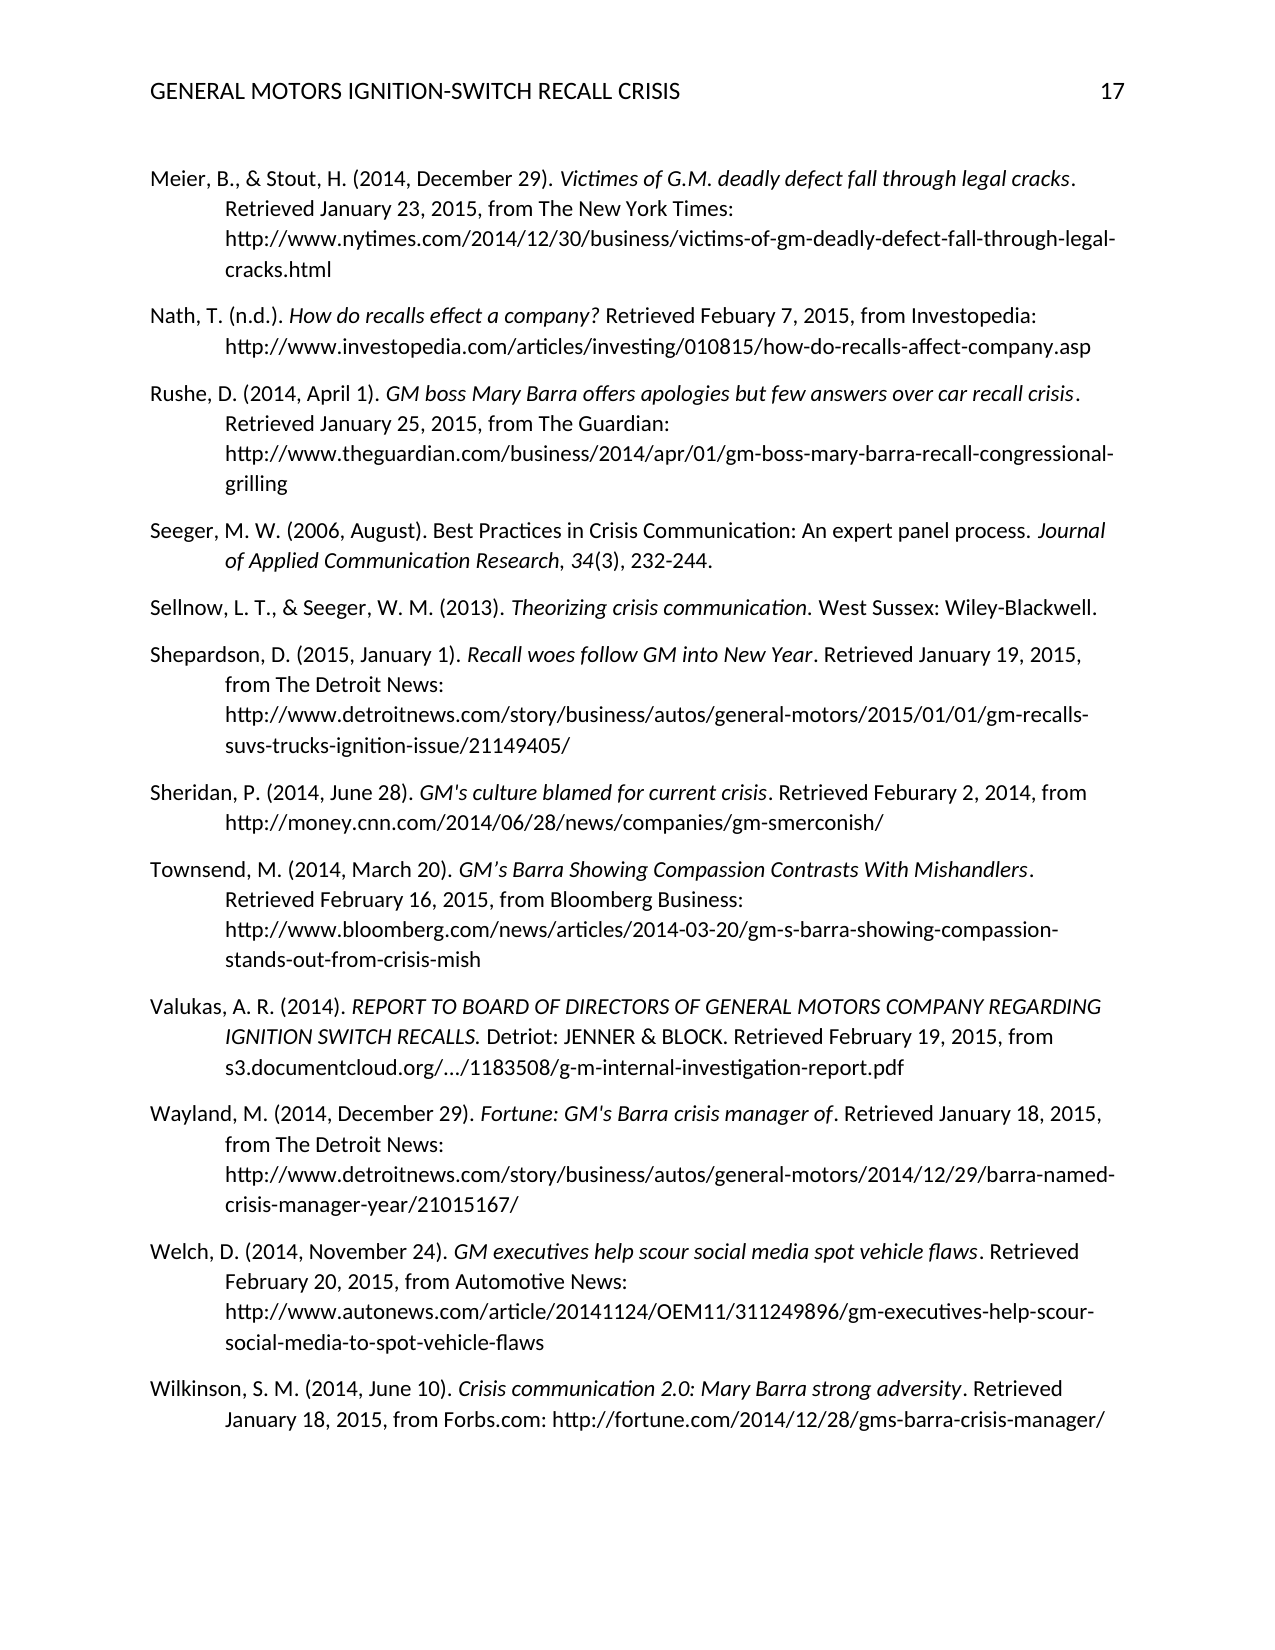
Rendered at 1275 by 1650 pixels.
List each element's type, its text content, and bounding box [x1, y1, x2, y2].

text Rushe, D. (2014, April 1). GM boss Mary Barra offers apologies but few answers over car recall crisis. Retrieved January 25, 2015, from The Guardian: http://www.theguardian.com/business/2014/apr/01/gm-boss-mary-barra-recall-congressional-grilling [150, 379, 1125, 497]
text Wayland, M. (2014, December 29). Fortune: GM's Barra crisis manager of. Retrieved January 18, 2015, from The Detroit News: http://www.detroitnews.com/story/business/autos/general-motors/2014/12/29/barra-named-crisis-manager-year/21015167/ [150, 1099, 1125, 1218]
text Sellnow, L. T., & Seeger, W. M. (2013). Theorizing crisis communication. West Sussex: Wiley-Blackwell. [150, 593, 1125, 621]
text Sheridan, P. (2014, June 28). GM's culture blamed for current crisis. Retrieved Feburary 2, 2014, from http://money.cnn.com/2014/06/28/news/companies/gm-smerconish/ [150, 778, 1125, 836]
text Meier, B., & Stout, H. (2014, December 29). Victimes of G.M. deadly defect fall through legal cracks. Retrieved January 23, 2015, from The New York Times: http://www.nytimes.com/2014/12/30/business/victims-of-gm-deadly-defect-fall-through-legal-cracks.html [150, 164, 1125, 283]
text Welch, D. (2014, November 24). GM executives help scour social media spot vehicle flaws. Retrieved February 20, 2015, from Automotive News: http://www.autonews.com/article/20141124/OEM11/311249896/gm-executives-help-scour-social-media-to-spot-vehicle-flaws [150, 1237, 1125, 1356]
text Shepardson, D. (2015, January 1). Recall woes follow GM into New Year. Retrieved January 19, 2015, from The Detroit News: http://www.detroitnews.com/story/business/autos/general-motors/2015/01/01/gm-recalls-suvs-trucks-ignition-issue/21149405/ [150, 640, 1125, 759]
text Seeger, M. W. (2006, August). Best Practices in Crisis Communication: An expert panel process. Journal of Applied Communication Research, 34(3), 232-244. [150, 516, 1125, 574]
text Townsend, M. (2014, March 20). GM’s Barra Showing Compassion Contrasts With Mishandlers. Retrieved February 16, 2015, from Bloomberg Business: http://www.bloomberg.com/news/articles/2014-03-20/gm-s-barra-showing-compassion-stands-out-from-crisis-mish [150, 855, 1125, 973]
text Wilkinson, S. M. (2014, June 10). Crisis communication 2.0: Mary Barra strong adversity. Retrieved January 18, 2015, from Forbs.com: http://fortune.com/2014/12/28/gms-barra-crisis-manager/ [150, 1374, 1125, 1433]
text Nath, T. (n.d.). How do recalls effect a company? Retrieved Febuary 7, 2015, from Investopedia: http://www.investopedia.com/articles/investing/010815/how-do-recalls-affect-company.asp [150, 302, 1125, 360]
text Valukas, A. R. (2014). REPORT TO BOARD OF DIRECTORS OF GENERAL MOTORS COMPANY REGARDING IGNITION SWITCH RECALLS. Detriot: JENNER & BLOCK. Retrieved February 19, 2015, from s3.documentcloud.org/.../1183508/g-m-internal-investigation-report.pdf [150, 992, 1125, 1081]
